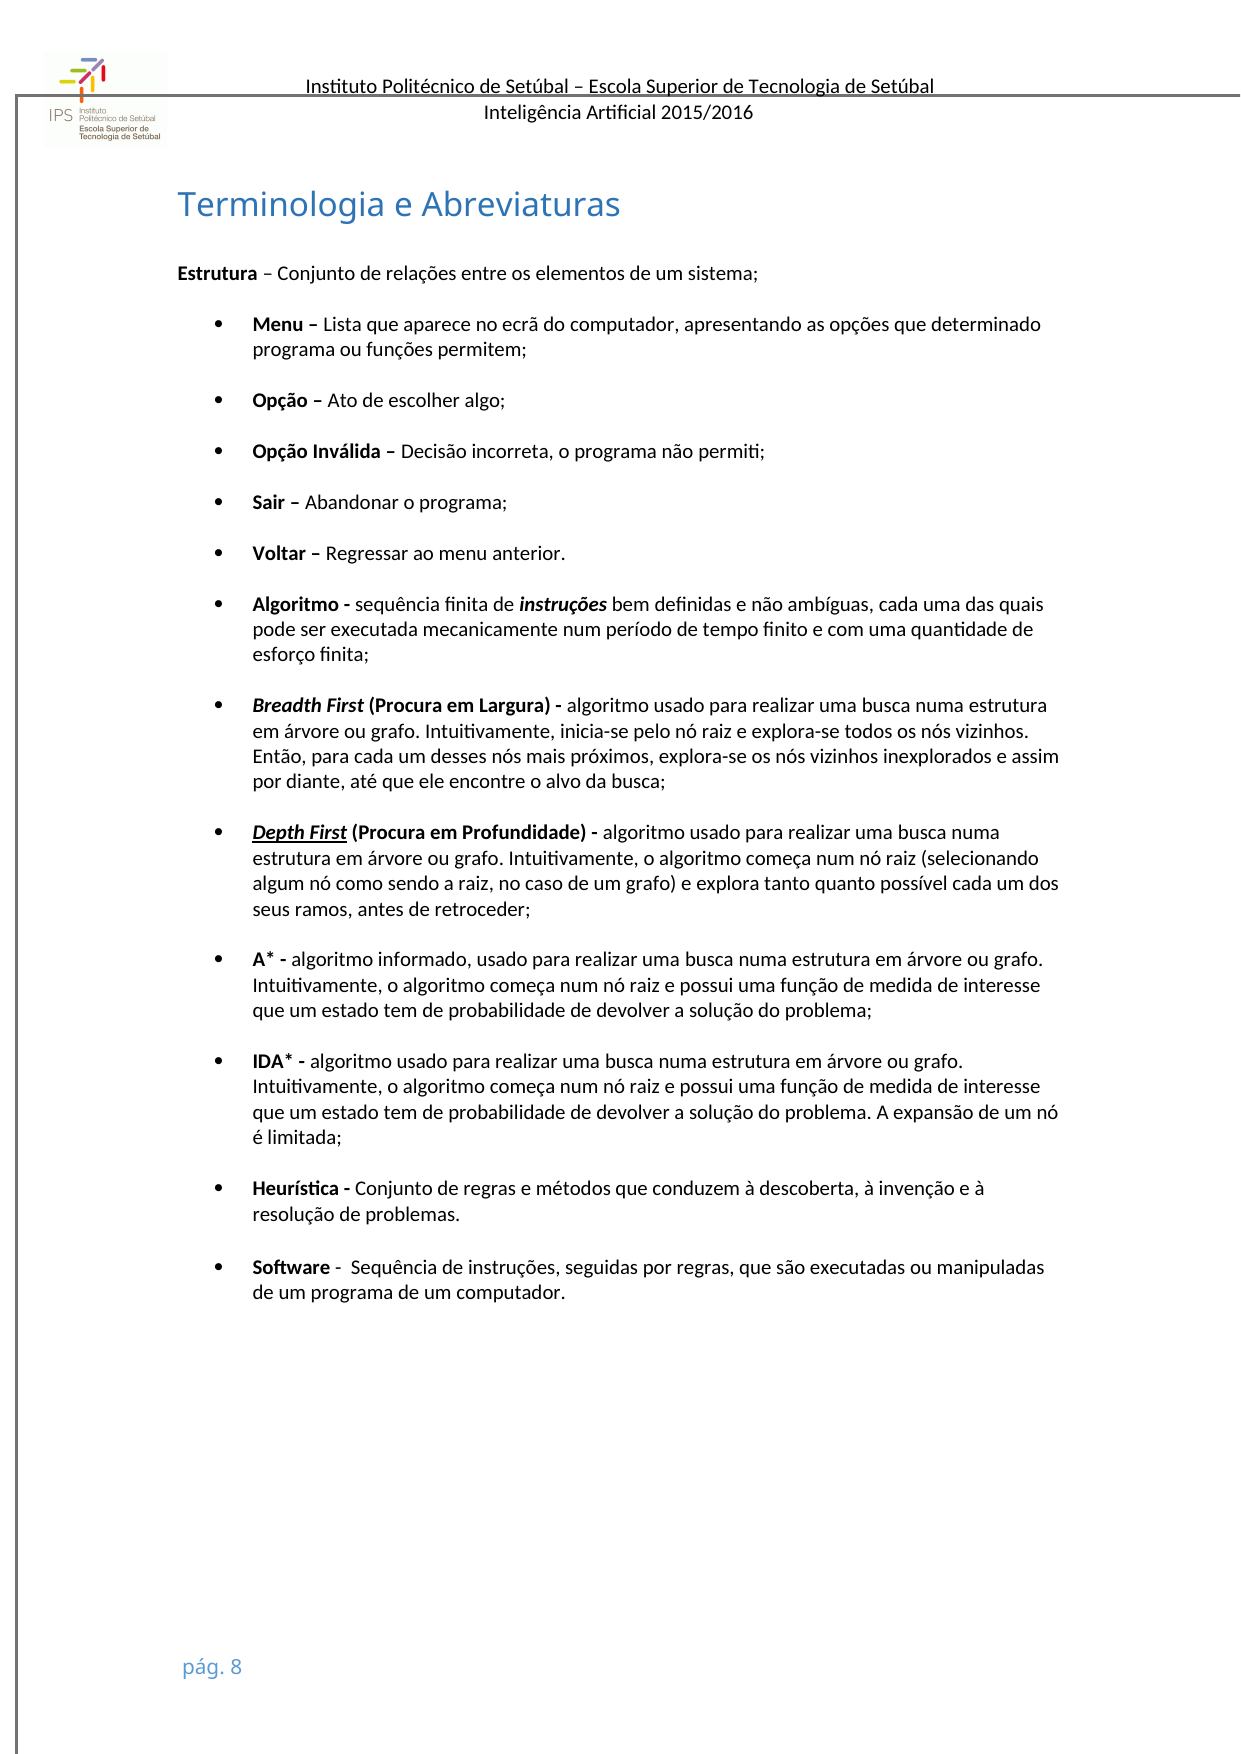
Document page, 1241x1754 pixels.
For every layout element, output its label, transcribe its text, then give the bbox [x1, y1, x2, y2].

list Sair – Abandonar o programa; [215, 489, 1063, 514]
list Breadth First (Procura em Largura) - algoritmo usado para realizar uma busca numa estrutura em árvore ou grafo. Intuitivamente, inicia-se pelo nó raiz e explora-se todos os nós vizinhos. Então, para cada um desses nós mais próximos, explora-se os nós vizinhos inexplorados e assim por diante, até que ele encontre o alvo da busca; [215, 692, 1063, 794]
list Software - Sequência de instruções, seguidas por regras, que são executadas ou manipuladas de um programa de um computador. [215, 1254, 1063, 1305]
list Opção – Ato de escolher algo; [215, 387, 1063, 413]
picture [43, 97, 168, 147]
list Depth First (Procura em Profundidade) - algoritmo usado para realizar uma busca numa estrutura em árvore ou grafo. Intuitivamente, o algoritmo começa num nó raiz (selecionando algum nó como sendo a raiz, no caso de um grafo) e explora tanto quanto possível cada um dos seus ramos, antes de retroceder; [215, 819, 1063, 921]
list Algoritmo - sequência finita de instruções bem definidas e não ambíguas, cada uma das quais pode ser executada mecanicamente num período de tempo finito e com uma quantidade de esforço finita; [215, 591, 1063, 667]
text Estrutura – Conjunto de relações entre os elementos de um sistema; [177, 260, 1063, 286]
subtitle Terminologia e Abreviaturas [177, 181, 1063, 226]
list Heurística - Conjunto de regras e métodos que conduzem à descoberta, à invenção e à resolução de problemas. [215, 1175, 1063, 1226]
picture [43, 51, 168, 94]
list A* - algoritmo informado, usado para realizar uma busca numa estrutura em árvore ou grafo. Intuitivamente, o algoritmo começa num nó raiz e possui uma função de medida de interesse que um estado tem de probabilidade de devolver a solução do problema; [215, 947, 1063, 1023]
list Voltar – Regressar ao menu anterior. [215, 540, 1063, 565]
list IDA* - algoritmo usado para realizar uma busca numa estrutura em árvore ou grafo. Intuitivamente, o algoritmo começa num nó raiz e possui uma função de medida de interesse que um estado tem de probabilidade de devolver a solução do problema. A expansão de um nó é limitada; [215, 1048, 1063, 1150]
list Menu – Lista que aparece no ecrã do computador, apresentando as opções que determinado programa ou funções permitem; [215, 311, 1063, 362]
list Opção Inválida – Decisão incorreta, o programa não permiti; [215, 438, 1063, 464]
